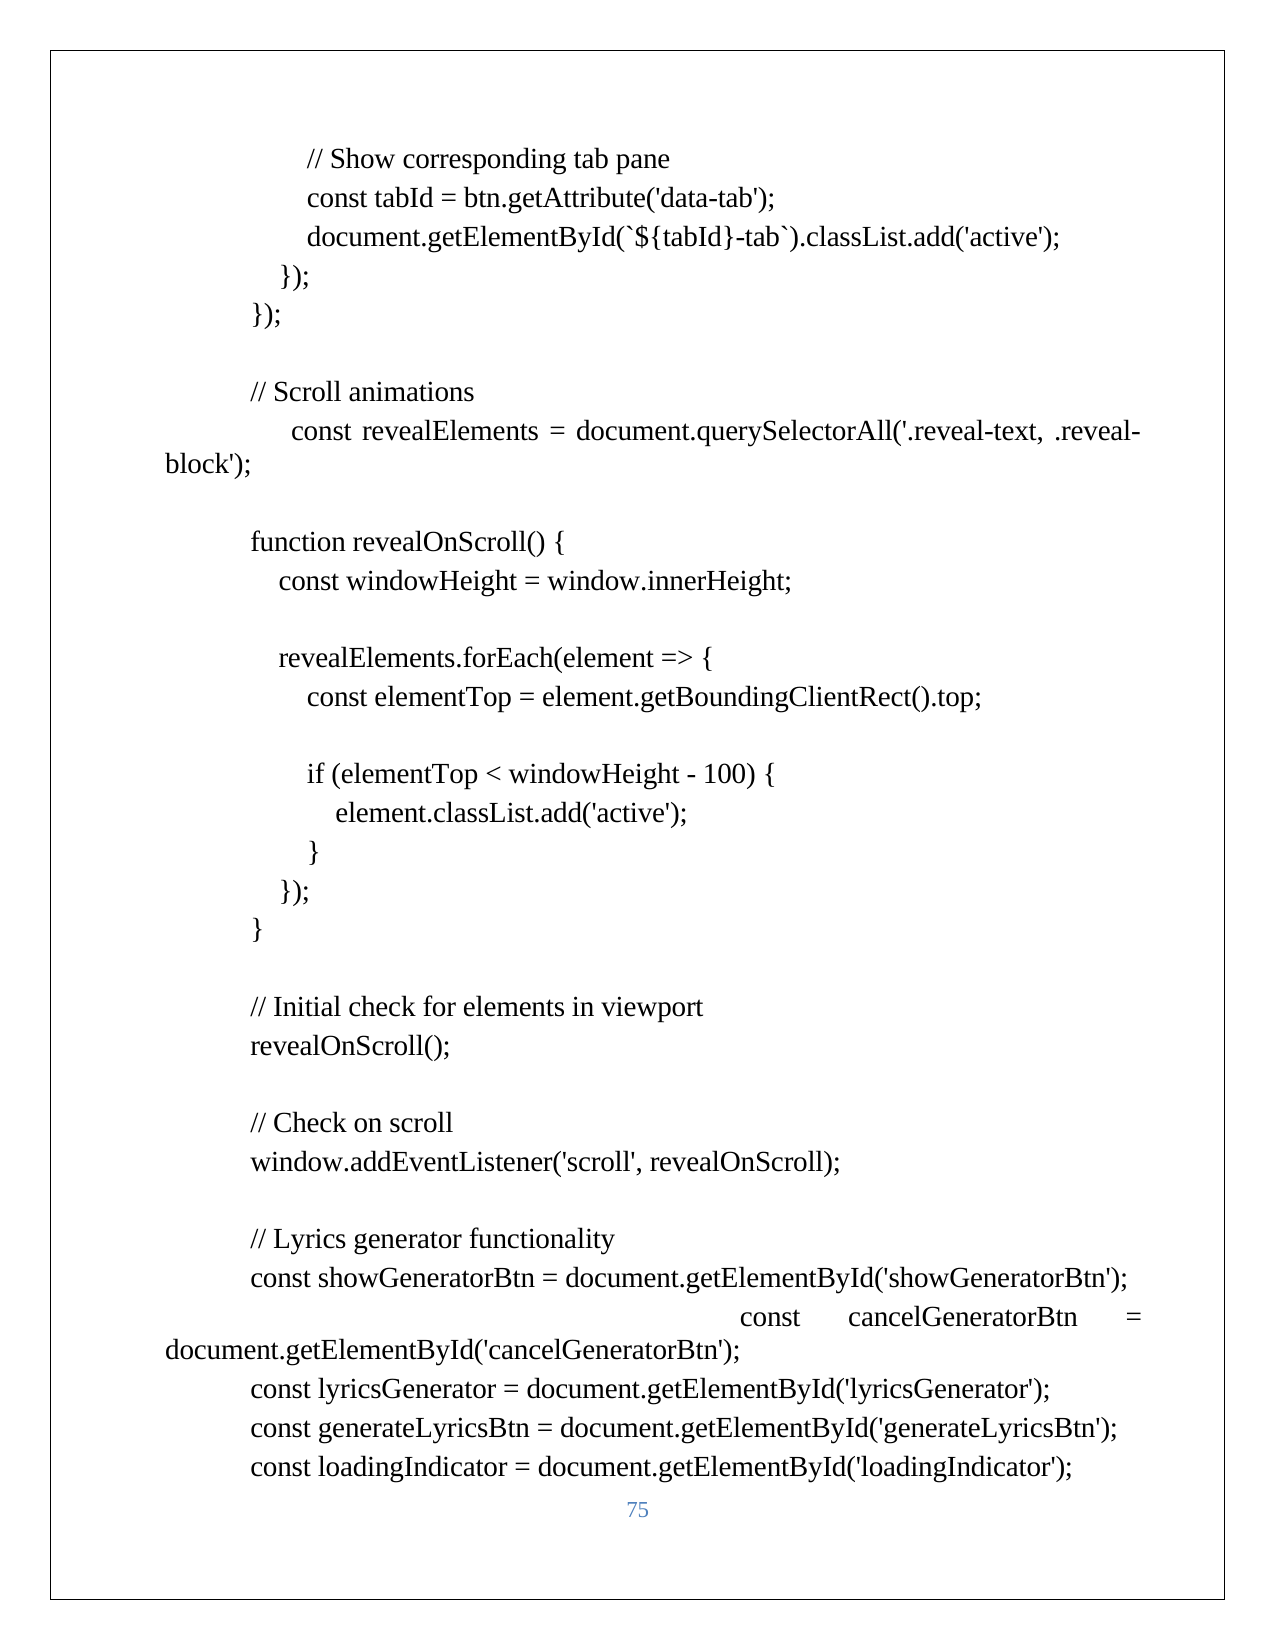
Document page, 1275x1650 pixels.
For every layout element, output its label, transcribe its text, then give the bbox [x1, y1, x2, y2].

text const generateLyricsBtn = document.getElementById('generateLyricsBtn'); [165, 1410, 1142, 1443]
text document.getElementById(`${tabId}-tab`).classList.add('active'); [165, 219, 1142, 253]
text element.classList.add('active'); [165, 795, 1142, 829]
text // Check on scroll [165, 1105, 1142, 1139]
text }); [165, 873, 1142, 906]
text const showGeneratorBtn = document.getElementById('showGeneratorBtn'); [165, 1260, 1142, 1294]
text const cancelGeneratorBtn = document.getElementById('cancelGeneratorBtn'); [165, 1299, 1142, 1366]
text const windowHeight = window.innerHeight; [165, 563, 1142, 596]
text window.addEventListener('scroll', revealOnScroll); [165, 1144, 1142, 1177]
text function revealOnScroll() { [165, 524, 1142, 557]
text if (elementTop < windowHeight - 100) { [165, 756, 1142, 790]
text } [165, 834, 1142, 867]
text // Scroll animations [165, 374, 1142, 408]
text } [165, 911, 1142, 945]
text const elementTop = element.getBoundingClientRect().top; [165, 679, 1142, 712]
text // Show corresponding tab pane [165, 142, 1142, 175]
text // Initial check for elements in viewport [165, 989, 1142, 1022]
text }); [165, 258, 1142, 291]
text revealElements.forEach(element => { [165, 640, 1142, 674]
text const revealElements = document.querySelectorAll('.reveal-text, .reveal-block'); [165, 413, 1142, 480]
text const lyricsGenerator = document.getElementById('lyricsGenerator'); [165, 1371, 1142, 1405]
text const loadingIndicator = document.getElementById('loadingIndicator'); [165, 1449, 1142, 1482]
text // Lyrics generator functionality [165, 1221, 1142, 1255]
text }); [165, 297, 1142, 330]
text const tabId = btn.getAttribute('data-tab'); [165, 180, 1142, 214]
text revealOnScroll(); [165, 1028, 1142, 1061]
